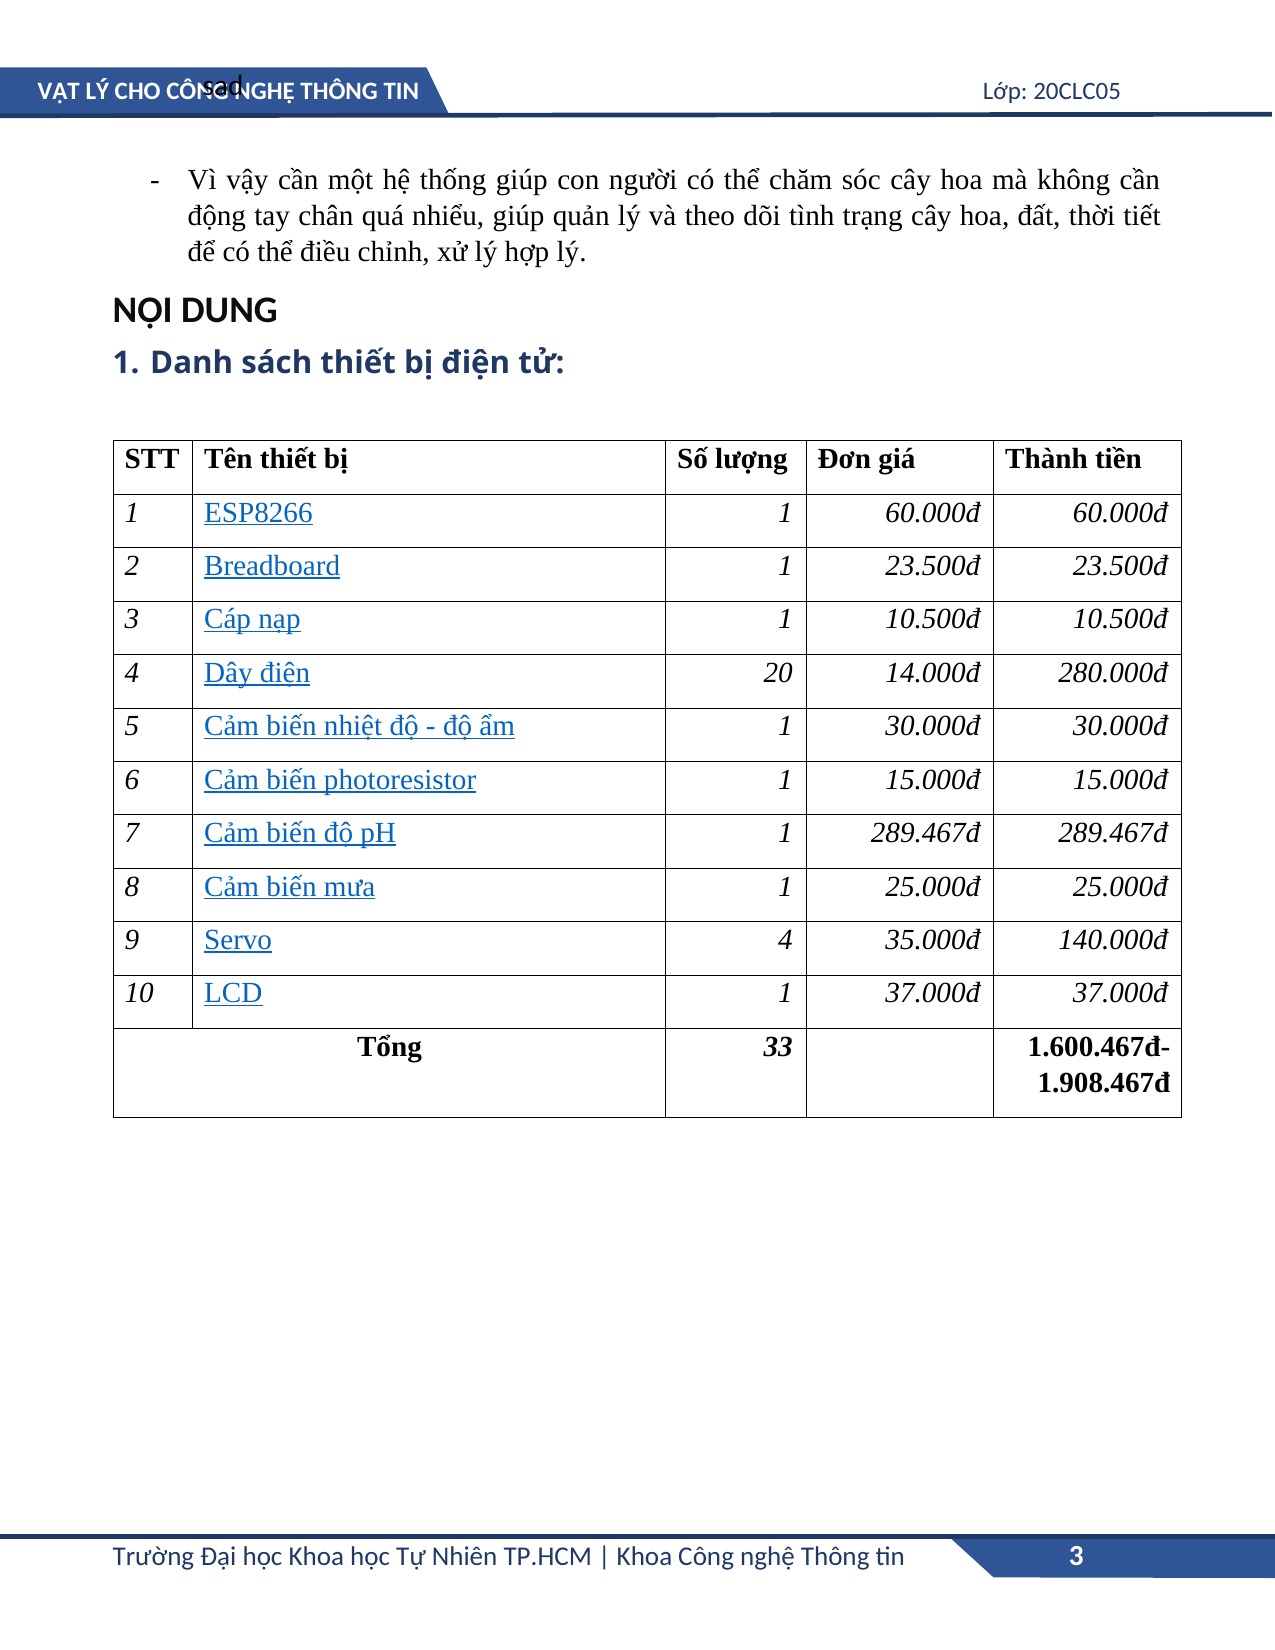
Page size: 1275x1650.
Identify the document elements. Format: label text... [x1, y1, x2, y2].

table_cell 25.000đ [807, 869, 993, 921]
table_cell ESP8266 [193, 495, 665, 547]
table_cell 3 [114, 602, 192, 654]
table_cell 1 [114, 495, 192, 547]
list Vì vậy cần một hệ thống giúp con người có thể chăm sóc cây hoa mà không cần động tay chân quá nhiểu, giúp quản lý và theo dõi tình trạng cây hoa, đất, thời tiết để có thể điều chỉnh, xử lý hợp lý. [150, 162, 1162, 268]
table_header Đơn giá [807, 441, 993, 494]
table_cell 1 [666, 602, 806, 654]
table_cell 4 [114, 655, 192, 707]
table_cell 10.500đ [994, 602, 1181, 654]
table_cell 1 [666, 815, 806, 868]
table_cell 1 [666, 709, 806, 761]
table_cell 2 [114, 548, 192, 601]
table_cell 1 [666, 869, 806, 921]
table_cell 140.000đ [994, 922, 1181, 974]
table_cell 1 [666, 976, 806, 1028]
table_cell 289.467đ [994, 815, 1181, 868]
table_cell 60.000đ [807, 495, 993, 547]
table_cell Tổng [114, 1029, 665, 1117]
table_cell 33 [666, 1029, 806, 1117]
table_cell 1.600.467đ-1.908.467đ [994, 1029, 1181, 1117]
table_cell 1 [666, 762, 806, 814]
table_cell 20 [666, 655, 806, 707]
table_cell 7 [114, 815, 192, 868]
table_header Số lượng [666, 441, 806, 494]
table_cell 5 [114, 709, 192, 761]
table_cell 280.000đ [994, 655, 1181, 707]
table_header Tên thiết bị [193, 441, 665, 494]
table_cell Servo [193, 922, 665, 974]
table_cell 4 [666, 922, 806, 974]
table_cell 14.000đ [807, 655, 993, 707]
table_cell [807, 1029, 993, 1117]
table_cell 25.000đ [994, 869, 1181, 921]
table_cell 9 [114, 922, 192, 974]
table_cell 37.000đ [807, 976, 993, 1028]
table_cell Breadboard [193, 548, 665, 601]
table_header STT [114, 441, 192, 494]
table_cell 1 [666, 548, 806, 601]
subtitle NỘI DUNG [112, 286, 1162, 332]
table_cell 8 [114, 869, 192, 921]
table_cell 30.000đ [807, 709, 993, 761]
table_cell 60.000đ [994, 495, 1181, 547]
table_cell Cảm biến nhiệt độ - độ ẩm [193, 709, 665, 761]
table_cell 23.500đ [807, 548, 993, 601]
table_cell Cảm biến photoresistor [193, 762, 665, 814]
table_cell 15.000đ [994, 762, 1181, 814]
table_cell Dây điện [193, 655, 665, 707]
subtitle Danh sách thiết bị điện tử: [112, 340, 1162, 383]
table_cell 35.000đ [807, 922, 993, 974]
table_cell Cảm biến độ pH [193, 815, 665, 868]
table_cell 37.000đ [994, 976, 1181, 1028]
table_cell 1 [666, 495, 806, 547]
table_cell 10 [114, 976, 192, 1028]
table_cell Cảm biến mưa [193, 869, 665, 921]
table_cell 30.000đ [994, 709, 1181, 761]
table_cell Cáp nạp [193, 602, 665, 654]
table_cell 23.500đ [994, 548, 1181, 601]
table_cell LCD [193, 976, 665, 1028]
table_cell 289.467đ [807, 815, 993, 868]
table_cell 6 [114, 762, 192, 814]
table_cell 15.000đ [807, 762, 993, 814]
table_cell 10.500đ [807, 602, 993, 654]
table_header Thành tiền [994, 441, 1181, 494]
